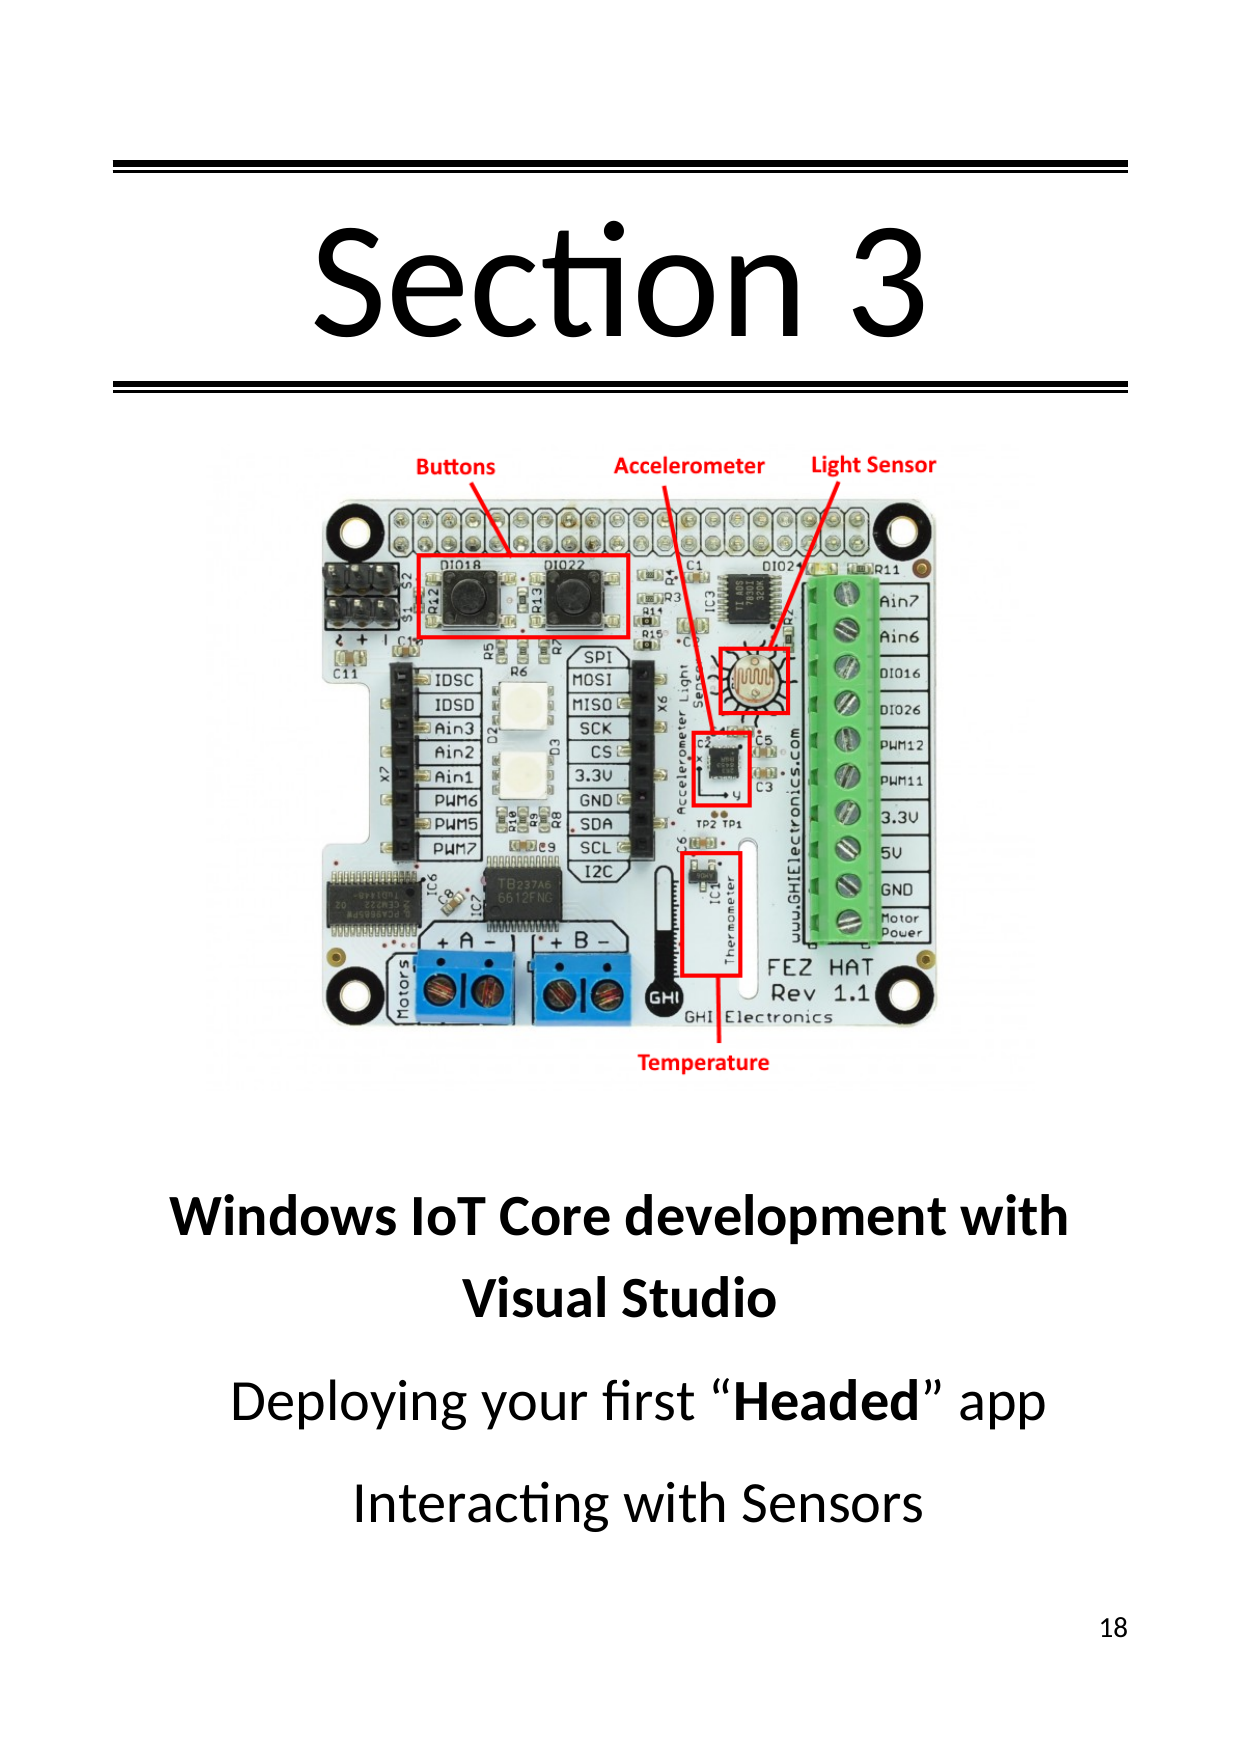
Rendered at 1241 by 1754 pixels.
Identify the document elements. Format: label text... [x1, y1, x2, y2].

subtitle Section 3 [112, 171, 1128, 393]
text Windows IoT Core development with Visual Studio [112, 1179, 1128, 1332]
text Interacting with Sensors [150, 1466, 1128, 1537]
text Deploying your first “Headed” app [150, 1363, 1128, 1434]
picture [205, 444, 1035, 1091]
